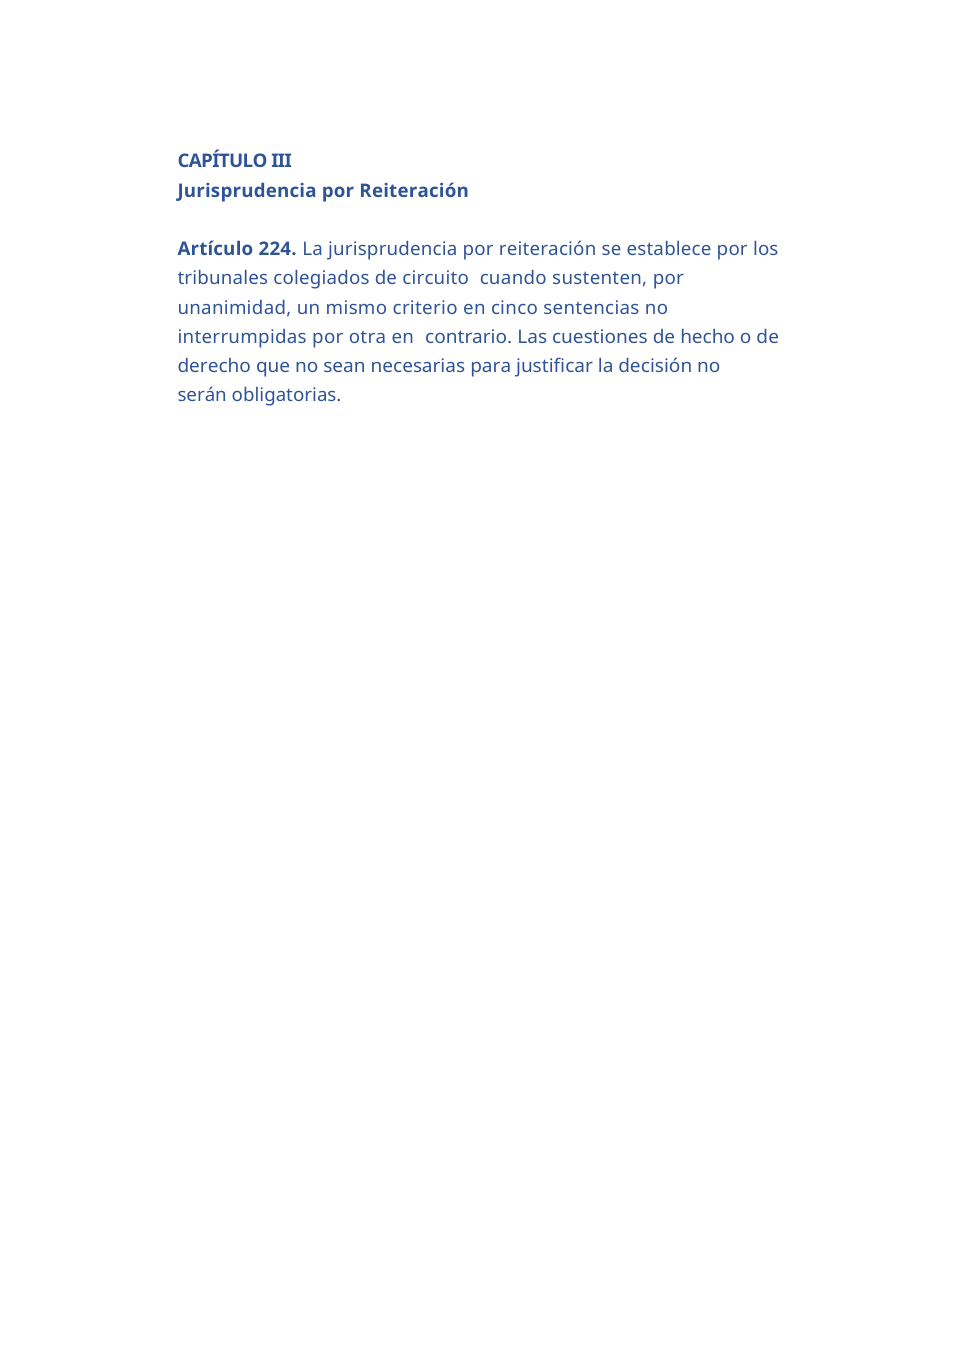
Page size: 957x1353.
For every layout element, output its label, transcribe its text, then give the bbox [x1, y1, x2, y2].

text CAPÍTULO III [177, 148, 779, 173]
text Jurisprudencia por Reiteración [177, 177, 779, 202]
text Artículo 224. La jurisprudencia por reiteración se establece por los tribunales colegiados de circuito cuando sustenten, por unanimidad, un mismo criterio en cinco sentencias no interrumpidas por otra en contrario. Las cuestiones de hecho o de derecho que no sean necesarias para justificar la decisión no serán obligatorias. [177, 235, 779, 407]
